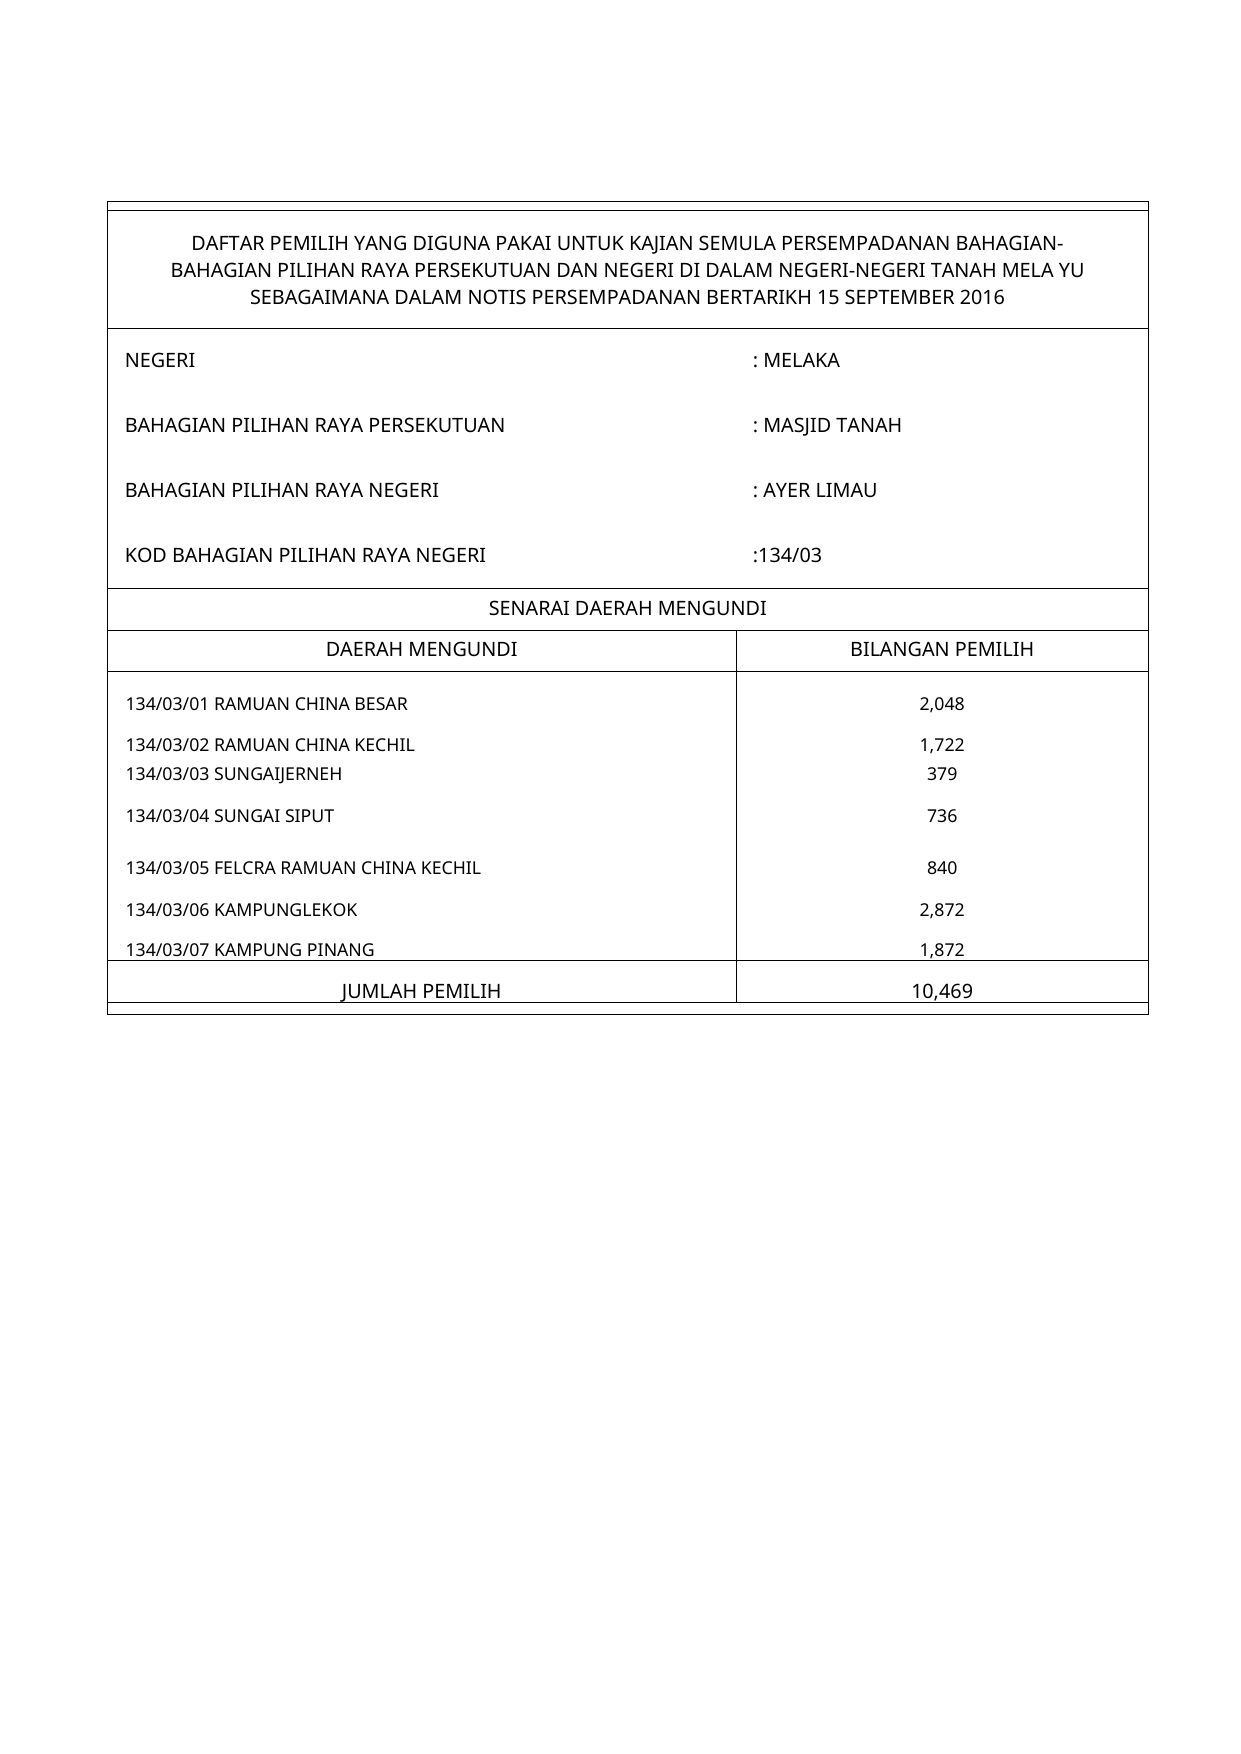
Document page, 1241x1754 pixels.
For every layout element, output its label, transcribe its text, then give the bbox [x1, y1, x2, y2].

table_cell 2,048 [737, 672, 1148, 713]
table_cell 134/03/06 KAMPUNGLEKOK [108, 878, 736, 920]
table_cell KOD BAHAGIAN PILIHAN RAYA NEGERI [108, 524, 736, 588]
table_cell : AYER LIMAU [736, 459, 1148, 524]
table_cell DAERAH MENGUNDI [108, 631, 736, 671]
table_cell NEGERI [108, 329, 736, 394]
table_cell BAHAGIAN PILIHAN RAYA NEGERI [108, 459, 736, 524]
table_cell : MELAKA [736, 329, 1148, 394]
table_cell BILANGAN PEMILIH [737, 631, 1148, 671]
table_cell JUMLAH PEMILIH [108, 961, 736, 1002]
table_cell BAHAGIAN PILIHAN RAYA PERSEKUTUAN [108, 394, 736, 459]
table_header DAFTAR PEMILIH YANG DIGUNA PAKAI UNTUK KAJIAN SEMULA PERSEMPADANAN BAHAGIAN- BAHAGIAN PILIHAN RAYA PERSEKUTUAN DAN NEGERI DI DALAM NEGERI-NEGERI TANAH MELA YU SEBAGAIMANA DALAM NOTIS PERSEMPADANAN BERTARIKH 15 SEPTEMBER 2016 [108, 211, 1148, 328]
table_cell 134/03/04 SUNGAI SIPUT [108, 797, 736, 838]
table_cell 10,469 [737, 961, 1148, 1002]
table_cell 134/03/02 RAMUAN CHINA KECHIL [108, 714, 736, 754]
table_cell 840 [737, 838, 1148, 878]
table_cell 134/03/07 KAMPUNG PINANG [108, 920, 736, 959]
table_cell : MASJID TANAH [736, 394, 1148, 459]
table_cell 1,722 [737, 714, 1148, 754]
table_cell 134/03/01 RAMUAN CHINA BESAR [108, 672, 736, 713]
table_cell 379 [737, 755, 1148, 797]
table_cell 1,872 [737, 920, 1148, 959]
table_cell 134/03/05 FELCRA RAMUAN CHINA KECHIL [108, 838, 736, 878]
table_cell SENARAI DAERAH MENGUNDI [108, 589, 1148, 629]
table_cell 134/03/03 SUNGAIJERNEH [108, 755, 736, 797]
table_cell 2,872 [737, 878, 1148, 920]
table_cell :134/03 [736, 524, 1148, 588]
table_cell 736 [737, 797, 1148, 838]
